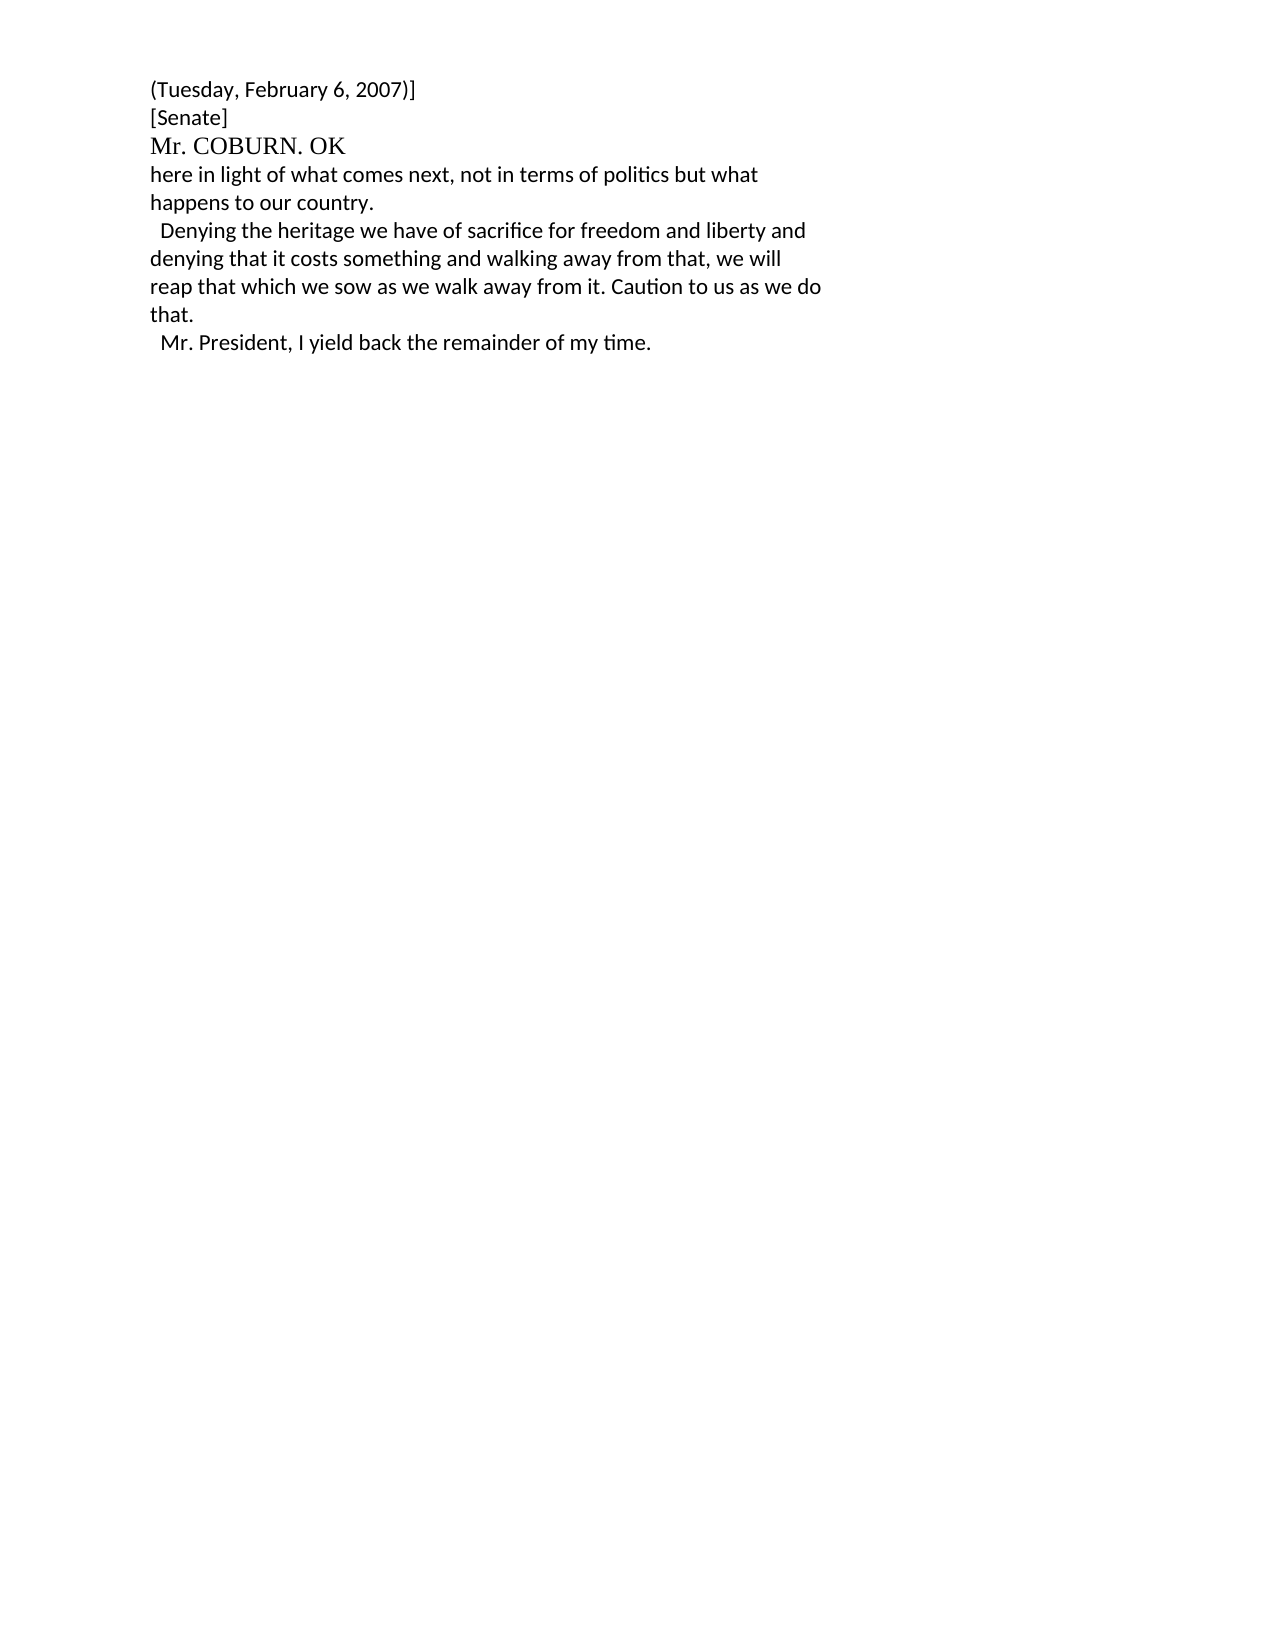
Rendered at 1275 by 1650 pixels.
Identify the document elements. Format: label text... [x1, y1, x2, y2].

text Mr. President, I yield back the remainder of my time. [150, 328, 1125, 356]
text here in light of what comes next, not in terms of politics but what [150, 160, 1125, 188]
text Denying the heritage we have of sacrifice for freedom and liberty and [150, 216, 1125, 244]
text that. [150, 300, 1125, 328]
text happens to our country. [150, 188, 1125, 216]
text denying that it costs something and walking away from that, we will [150, 244, 1125, 272]
text reap that which we sow as we walk away from it. Caution to us as we do [150, 272, 1125, 300]
